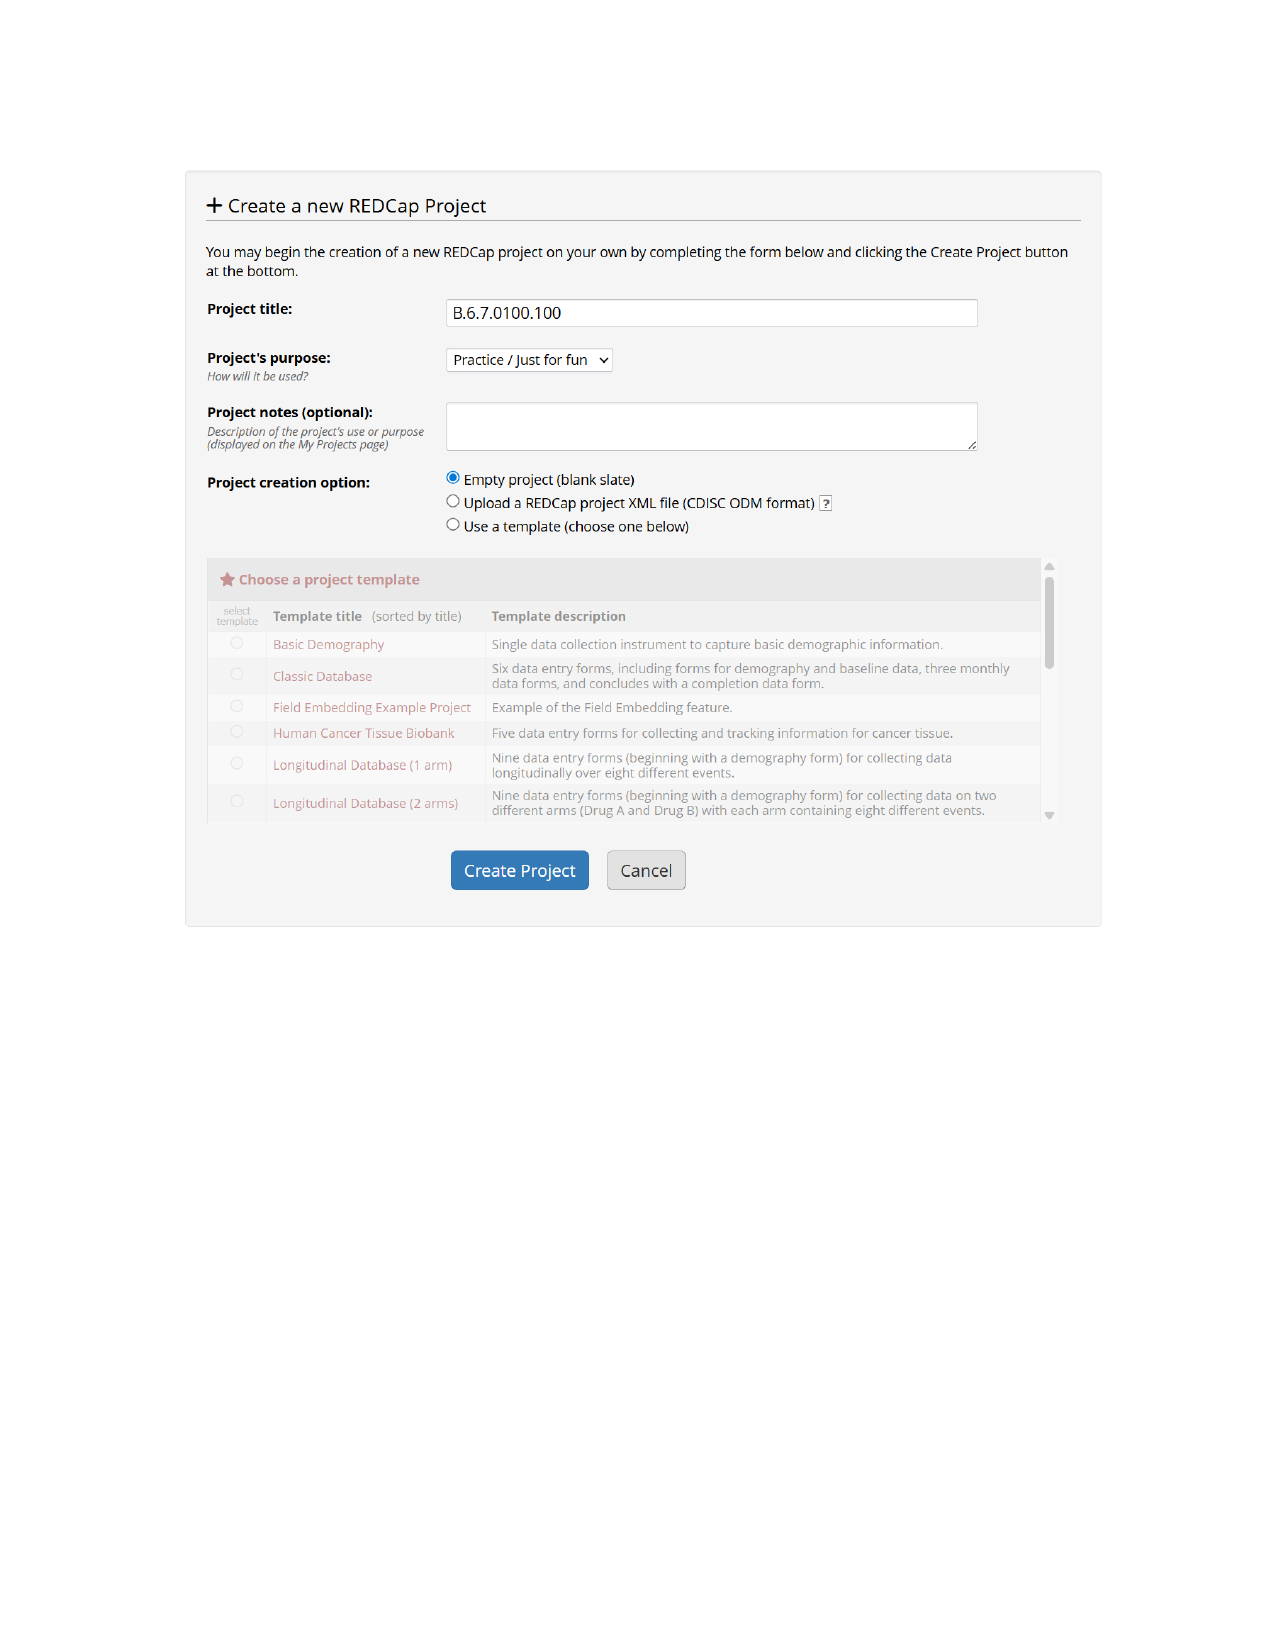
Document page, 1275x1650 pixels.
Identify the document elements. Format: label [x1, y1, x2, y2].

picture [150, 150, 1125, 943]
